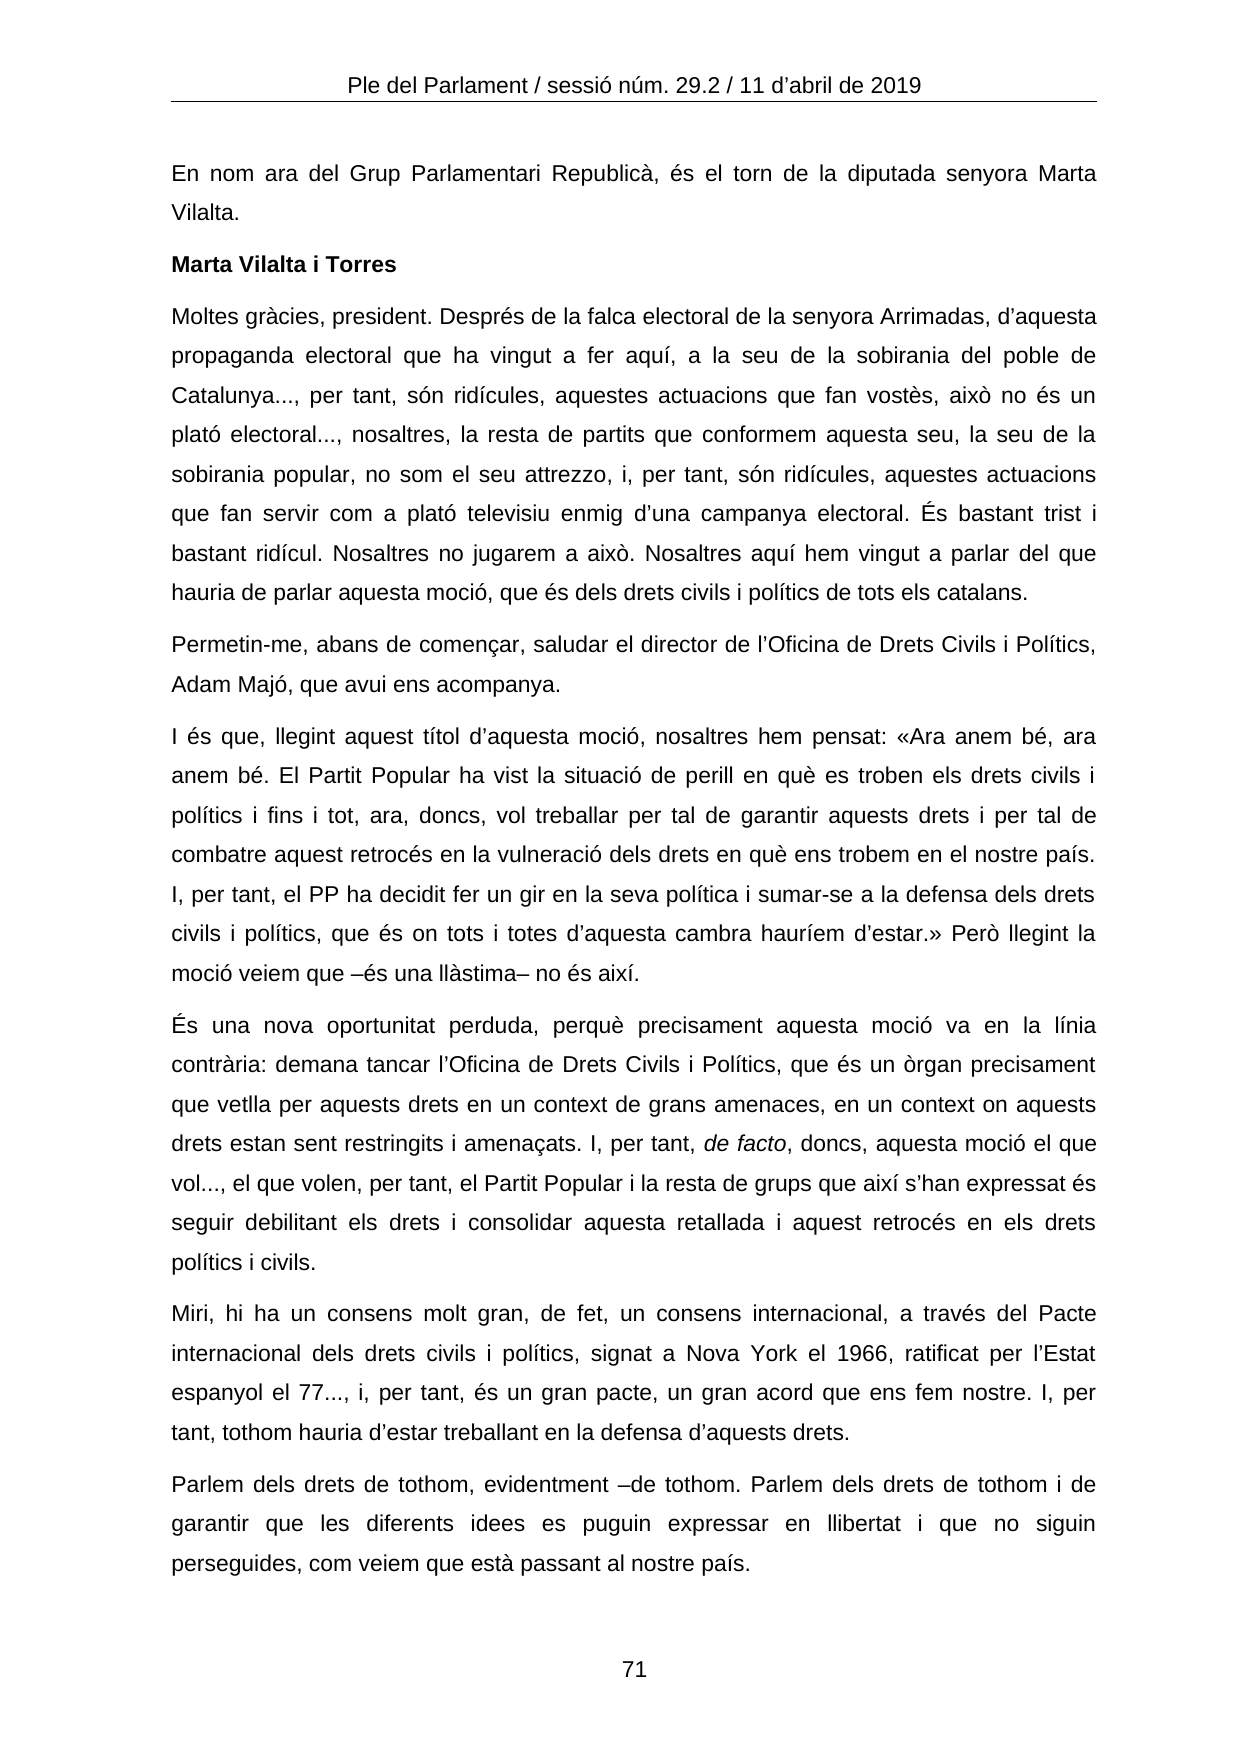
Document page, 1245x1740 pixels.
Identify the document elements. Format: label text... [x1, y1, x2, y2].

text Miri, hi ha un consens molt gran, de fet, un consens internacional, a través del Pacte internacional dels drets civils i polítics, signat a Nova York el 1966, ratificat per l’Estat espanyol el 77..., i, per tant, és un gran pacte, un gran acord que ens fem nostre. I, per tant, tothom hauria d’estar treballant en la defensa d’aquests drets. [171, 1300, 1097, 1445]
text Permetin-me, abans de començar, saludar el director de l’Oficina de Drets Civils i Polítics, Adam Majó, que avui ens acompanya. [171, 631, 1097, 697]
text Moltes gràcies, president. Després de la falca electoral de la senyora Arrimadas, d’aquesta propaganda electoral que ha vingut a fer aquí, a la seu de la sobirania del poble de Catalunya..., per tant, són ridícules, aquestes actuacions que fan vostès, això no és un plató electoral..., nosaltres, la resta de partits que conformem aquesta seu, la seu de la sobirania popular, no som el seu attrezzo, i, per tant, són ridícules, aquestes actuacions que fan servir com a plató televisiu enmig d’una campanya electoral. És bastant trist i bastant ridícul. Nosaltres no jugarem a això. Nosaltres aquí hem vingut a parlar del que hauria de parlar aquesta moció, que és dels drets civils i polítics de tots els catalans. [171, 303, 1097, 606]
text Parlem dels drets de tothom, evidentment –de tothom. Parlem dels drets de tothom i de garantir que les diferents idees es puguin expressar en llibertat i que no siguin perseguides, com veiem que està passant al nostre país. [171, 1471, 1097, 1576]
text Marta Vilalta i Torres [171, 251, 1097, 277]
text I és que, llegint aquest títol d’aquesta moció, nosaltres hem pensat: «Ara anem bé, ara anem bé. El Partit Popular ha vist la situació de perill en què es troben els drets civils i polítics i fins i tot, ara, doncs, vol treballar per tal de garantir aquests drets i per tal de combatre aquest retrocés en la vulneració dels drets en què ens trobem en el nostre país. I, per tant, el PP ha decidit fer un gir en la seva política i sumar-se a la defensa dels drets civils i polítics, que és on tots i totes d’aquesta cambra hauríem d’estar.» Però llegint la moció veiem que –és una llàstima– no és així. [171, 723, 1097, 986]
text És una nova oportunitat perduda, perquè precisament aquesta moció va en la línia contrària: demana tancar l’Oficina de Drets Civils i Polítics, que és un òrgan precisament que vetlla per aquests drets en un context de grans amenaces, en un context on aquests drets estan sent restringits i amenaçats. I, per tant, de facto, doncs, aquesta moció el que vol..., el que volen, per tant, el Partit Popular i la resta de grups que així s’han expressat és seguir debilitant els drets i consolidar aquesta retallada i aquest retrocés en els drets polítics i civils. [171, 1012, 1097, 1275]
text En nom ara del Grup Parlamentari Republicà, és el torn de la diputada senyora Marta Vilalta. [171, 159, 1097, 225]
